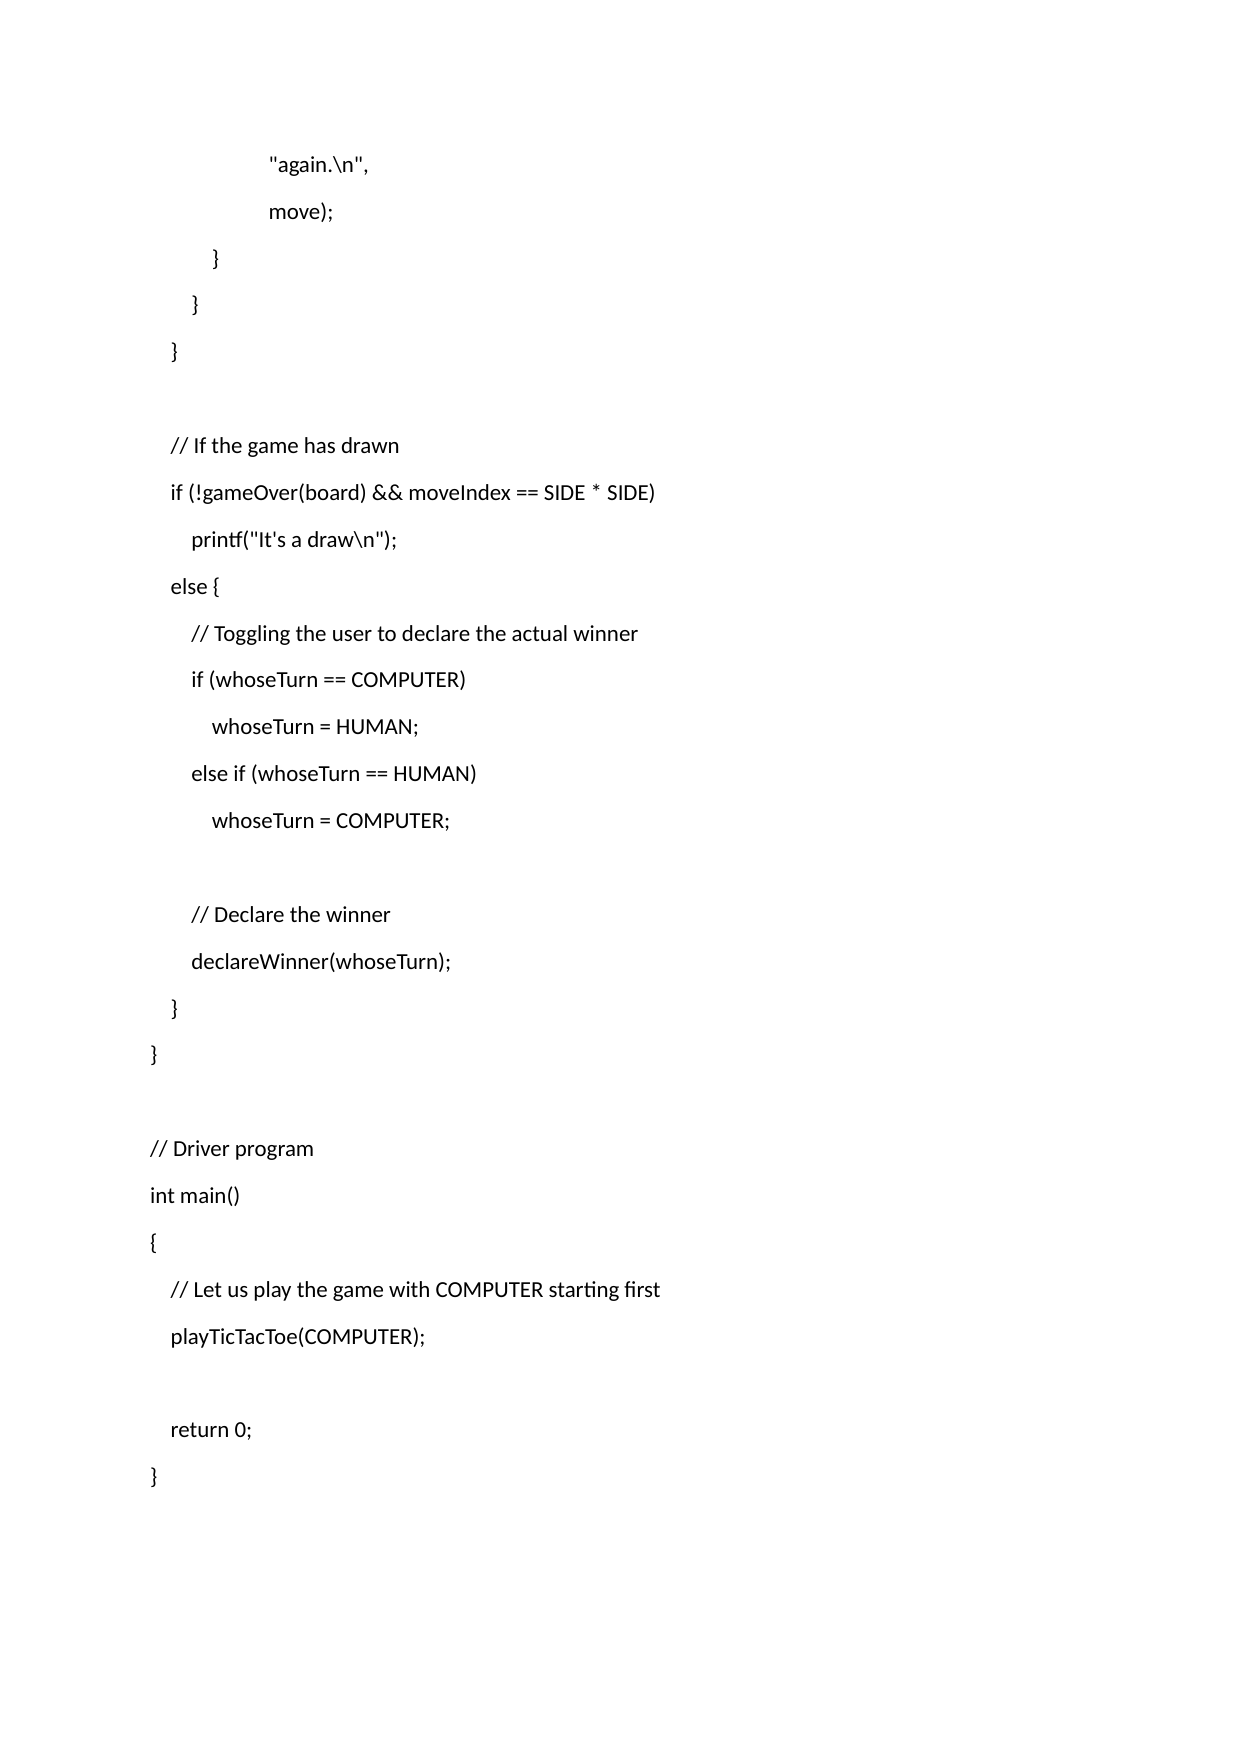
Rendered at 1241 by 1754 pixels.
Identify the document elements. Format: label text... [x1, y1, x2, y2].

text // Declare the winner [150, 900, 1090, 928]
text return 0; [150, 1416, 1090, 1444]
text // Toggling the user to declare the actual winner [150, 619, 1090, 647]
text whoseTurn = COMPUTER; [150, 806, 1090, 834]
text playTicTacToe(COMPUTER); [150, 1322, 1090, 1350]
text "again.\n", [150, 150, 1090, 178]
text else { [150, 572, 1090, 600]
text else if (whoseTurn == HUMAN) [150, 759, 1090, 787]
text // Let us play the game with COMPUTER starting first [150, 1275, 1090, 1303]
text if (whoseTurn == COMPUTER) [150, 666, 1090, 694]
text printf("It's a draw\n"); [150, 525, 1090, 553]
text } [150, 337, 1090, 366]
text } [150, 291, 1090, 319]
text int main() [150, 1181, 1090, 1209]
text } [150, 1041, 1090, 1069]
text if (!gameOver(board) && moveIndex == SIDE * SIDE) [150, 478, 1090, 506]
text // If the game has drawn [150, 431, 1090, 459]
text // Driver program [150, 1134, 1090, 1162]
text { [150, 1228, 1090, 1256]
text move); [150, 197, 1090, 225]
text declareWinner(whoseTurn); [150, 947, 1090, 975]
text whoseTurn = HUMAN; [150, 712, 1090, 741]
text } [150, 994, 1090, 1022]
text } [150, 244, 1090, 272]
text } [150, 1462, 1090, 1491]
